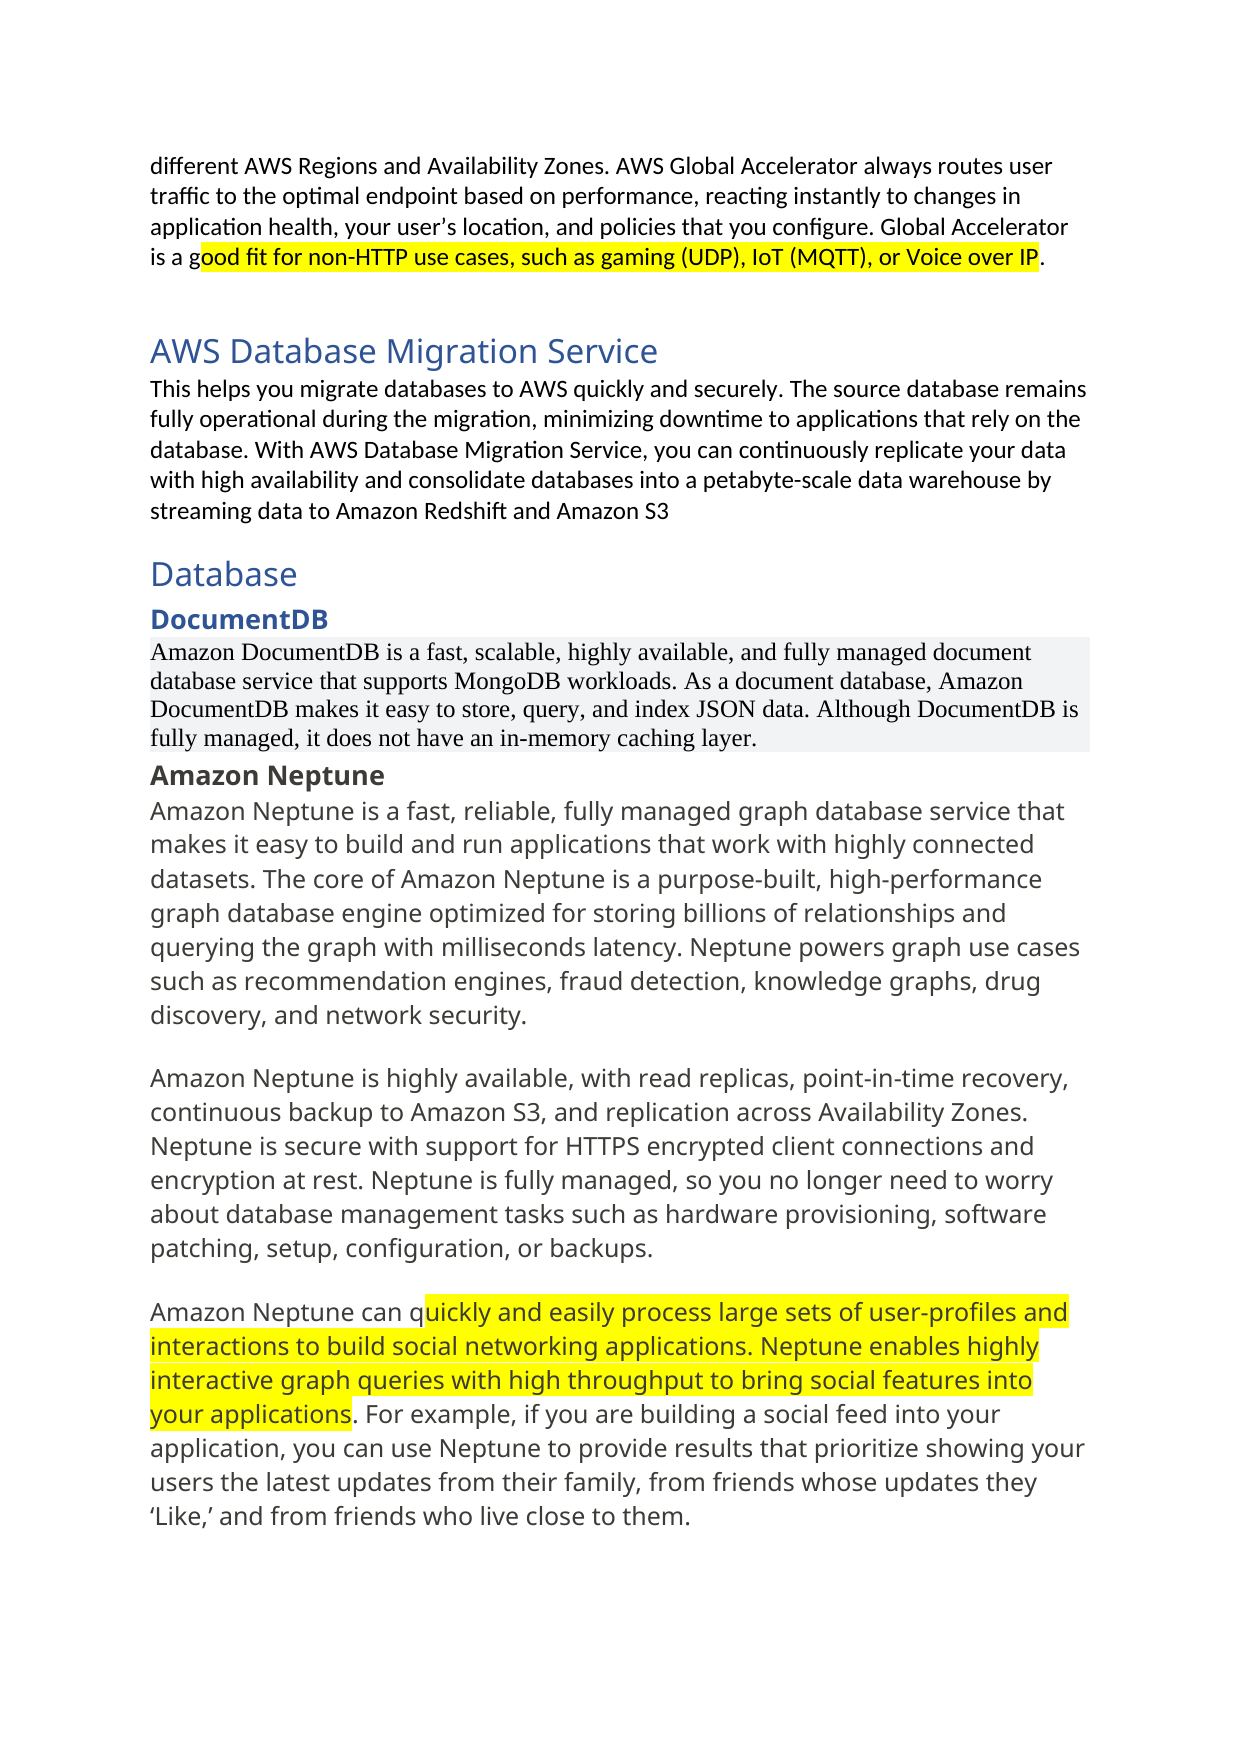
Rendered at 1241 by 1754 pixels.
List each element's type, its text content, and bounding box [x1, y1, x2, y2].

text This helps you migrate databases to AWS quickly and securely. The source database remains fully operational during the migration, minimizing downtime to applications that rely on the database. With AWS Database Migration Service, you can continuously replicate your data with high availability and consolidate databases into a petabyte-scale data warehouse by streaming data to Amazon Redshift and Amazon S3 [150, 373, 1090, 526]
subtitle Database [150, 551, 1090, 596]
text Amazon DocumentDB is a fast, scalable, highly available, and fully managed document database service that supports MongoDB workloads. As a document database, Amazon DocumentDB makes it easy to store, query, and index JSON data. Although DocumentDB is fully managed, it does not have an in-memory caching layer. [150, 637, 1090, 752]
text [150, 150, 1090, 272]
text Amazon Neptune can quickly and easily process large sets of user-profiles and interactions to build social networking applications. Neptune enables highly interactive graph queries with high throughput to bring social features into your applications. For example, if you are building a social feed into your application, you can use Neptune to provide results that prioritize showing your users the latest updates from their family, from friends whose updates they ‘Like,’ and from friends who live close to them. [150, 1294, 1090, 1533]
text Amazon Neptune is highly available, with read replicas, point-in-time recovery, continuous backup to Amazon S3, and replication across Availability Zones. Neptune is secure with support for HTTPS encrypted client connections and encryption at rest. Neptune is fully managed, so you no longer need to worry about database management tasks such as hardware provisioning, software patching, setup, configuration, or backups. [150, 1061, 1090, 1265]
subtitle AWS Database Migration Service [150, 328, 1090, 373]
text Amazon Neptune is a fast, reliable, fully managed graph database service that makes it easy to build and run applications that work with highly connected datasets. The core of Amazon Neptune is a purpose-built, high-performance graph database engine optimized for storing billions of relationships and querying the graph with milliseconds latency. Neptune powers graph use cases such as recommendation engines, fraud detection, knowledge graphs, drug discovery, and network security. [150, 793, 1090, 1032]
subtitle Amazon Neptune [150, 756, 1090, 793]
subtitle DocumentDB [150, 600, 1090, 637]
